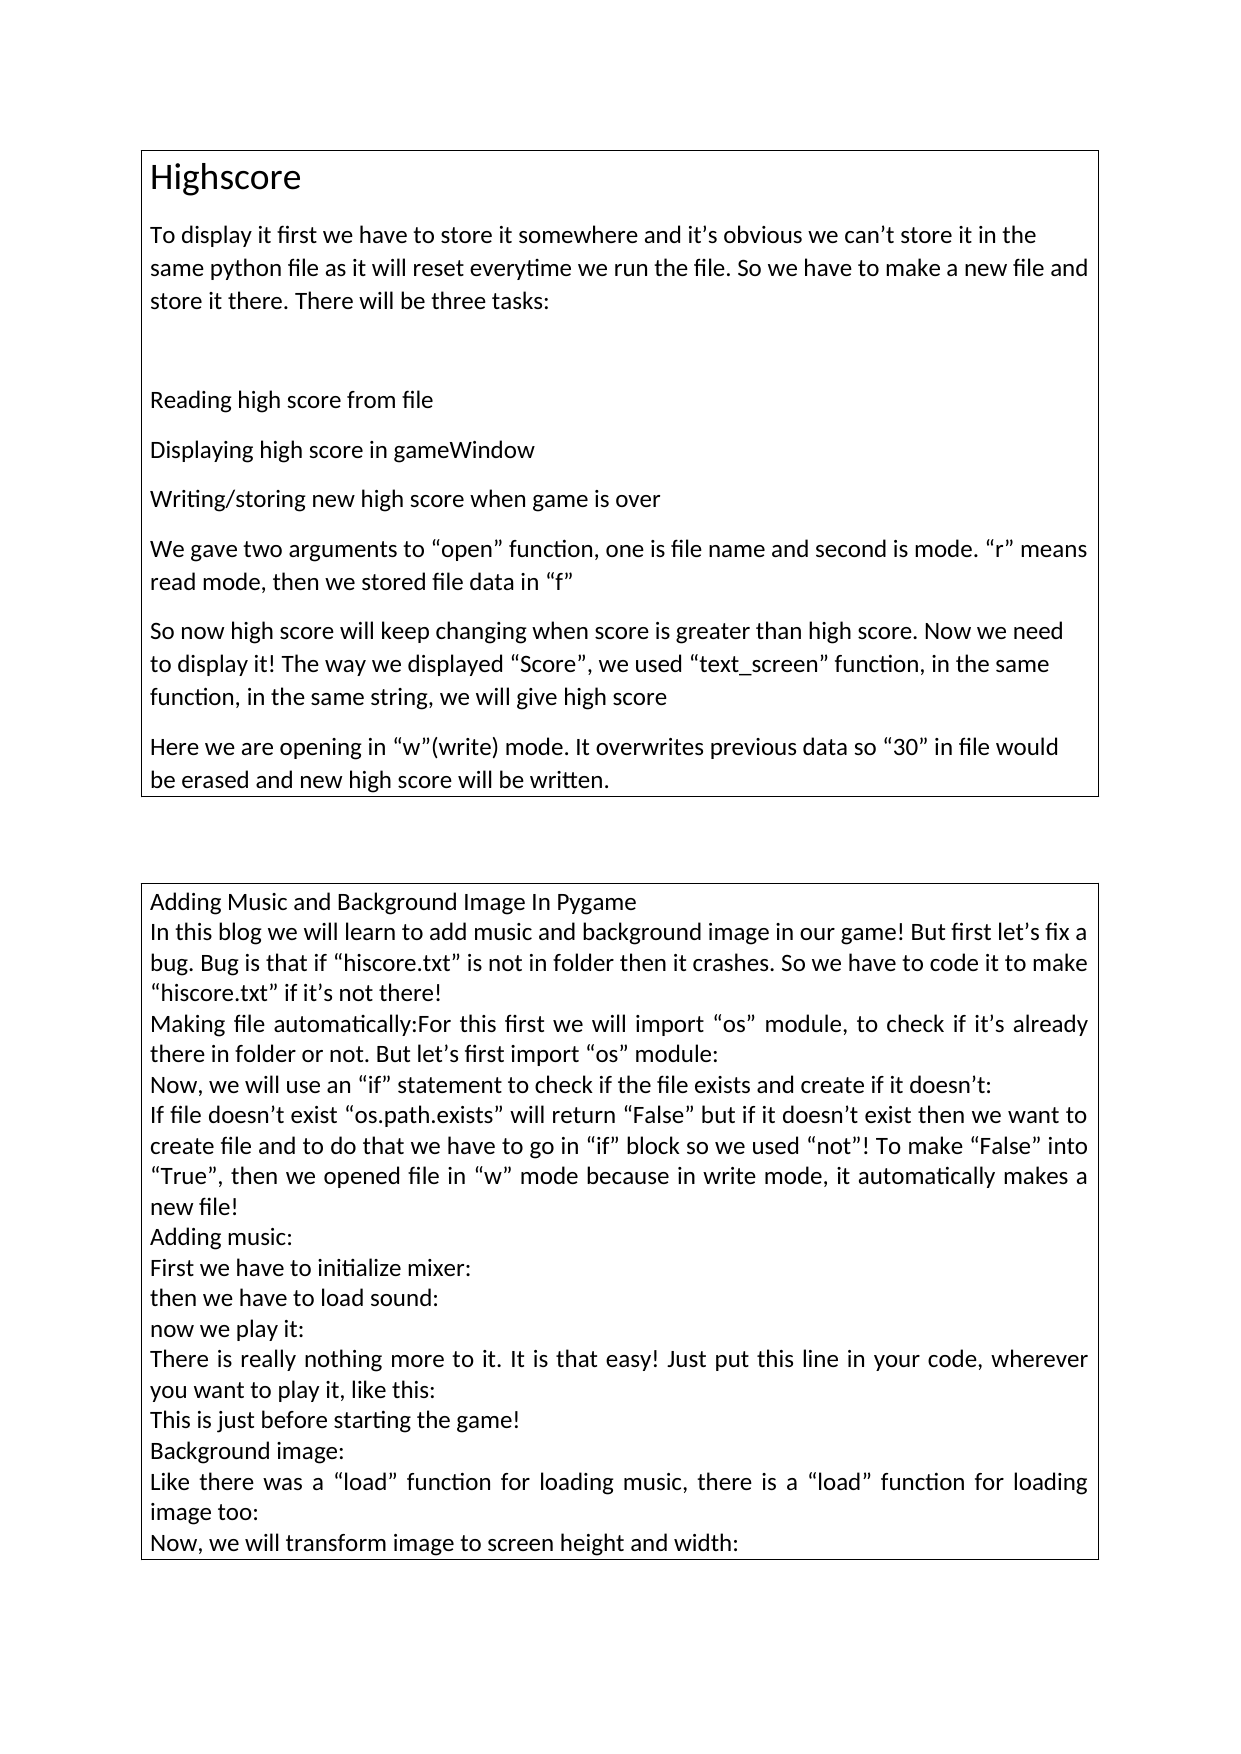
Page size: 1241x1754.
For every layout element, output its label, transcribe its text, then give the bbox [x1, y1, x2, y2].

text If file doesn’t exist “os.path.exists” will return “False” but if it doesn’t exist then we want to create file and to do that we have to go in “if” block so we used “not”! To make “False” into “True”, then we opened file in “w” mode because in write mode, it automatically makes a new file! [150, 1099, 1090, 1222]
text Highscore [142, 151, 1098, 199]
text Background image: [150, 1435, 1090, 1466]
text then we have to load sound: [150, 1283, 1090, 1313]
text Reading high score from file [142, 381, 1098, 415]
text There is really nothing more to it. It is that easy! Just put this line in your code, wherever you want to play it, like this: [150, 1344, 1090, 1405]
text Adding music: [150, 1222, 1090, 1252]
text Now, we will use an “if” statement to check if the file exists and create if it doesn’t: [150, 1069, 1090, 1099]
text Making file automatically:For this first we will import “os” module, to check if it’s already there in folder or not. But let’s first import “os” module: [150, 1008, 1090, 1069]
text First we have to initialize mixer: [150, 1252, 1090, 1283]
text Now, we will transform image to screen height and width: [142, 1524, 1098, 1559]
text We gave two arguments to “open” function, one is file name and second is mode. “r” means read mode, then we stored file data in “f” [142, 530, 1098, 596]
text In this blog we will learn to add music and background image in our game! But first let’s fix a bug. Bug is that if “hiscore.txt” is not in folder then it crashes. So we have to code it to make “hiscore.txt” if it’s not there! [150, 916, 1090, 1008]
text To display it first we have to store it somewhere and it’s obvious we can’t store it in the same python file as it will reset everytime we run the file. So we have to make a new file and store it there. There will be three tasks: [142, 216, 1098, 316]
text now we play it: [150, 1313, 1090, 1344]
text So now high score will keep changing when score is greater than high score. Now we need to display it! The way we displayed “Score”, we used “text_screen” function, in the same function, in the same string, we will give high score [142, 612, 1098, 712]
text Here we are opening in “w”(write) mode. It overwrites previous data so “30” in file would be erased and new high score will be written. [142, 728, 1098, 796]
text Writing/storing new high score when game is over [142, 480, 1098, 514]
text Displaying high score in gameWindow [142, 431, 1098, 464]
text Adding Music and Background Image In Pygame [142, 884, 1098, 916]
text This is just before starting the game! [150, 1405, 1090, 1435]
text Like there was a “load” function for loading music, there is a “load” function for loading image too: [150, 1466, 1090, 1524]
